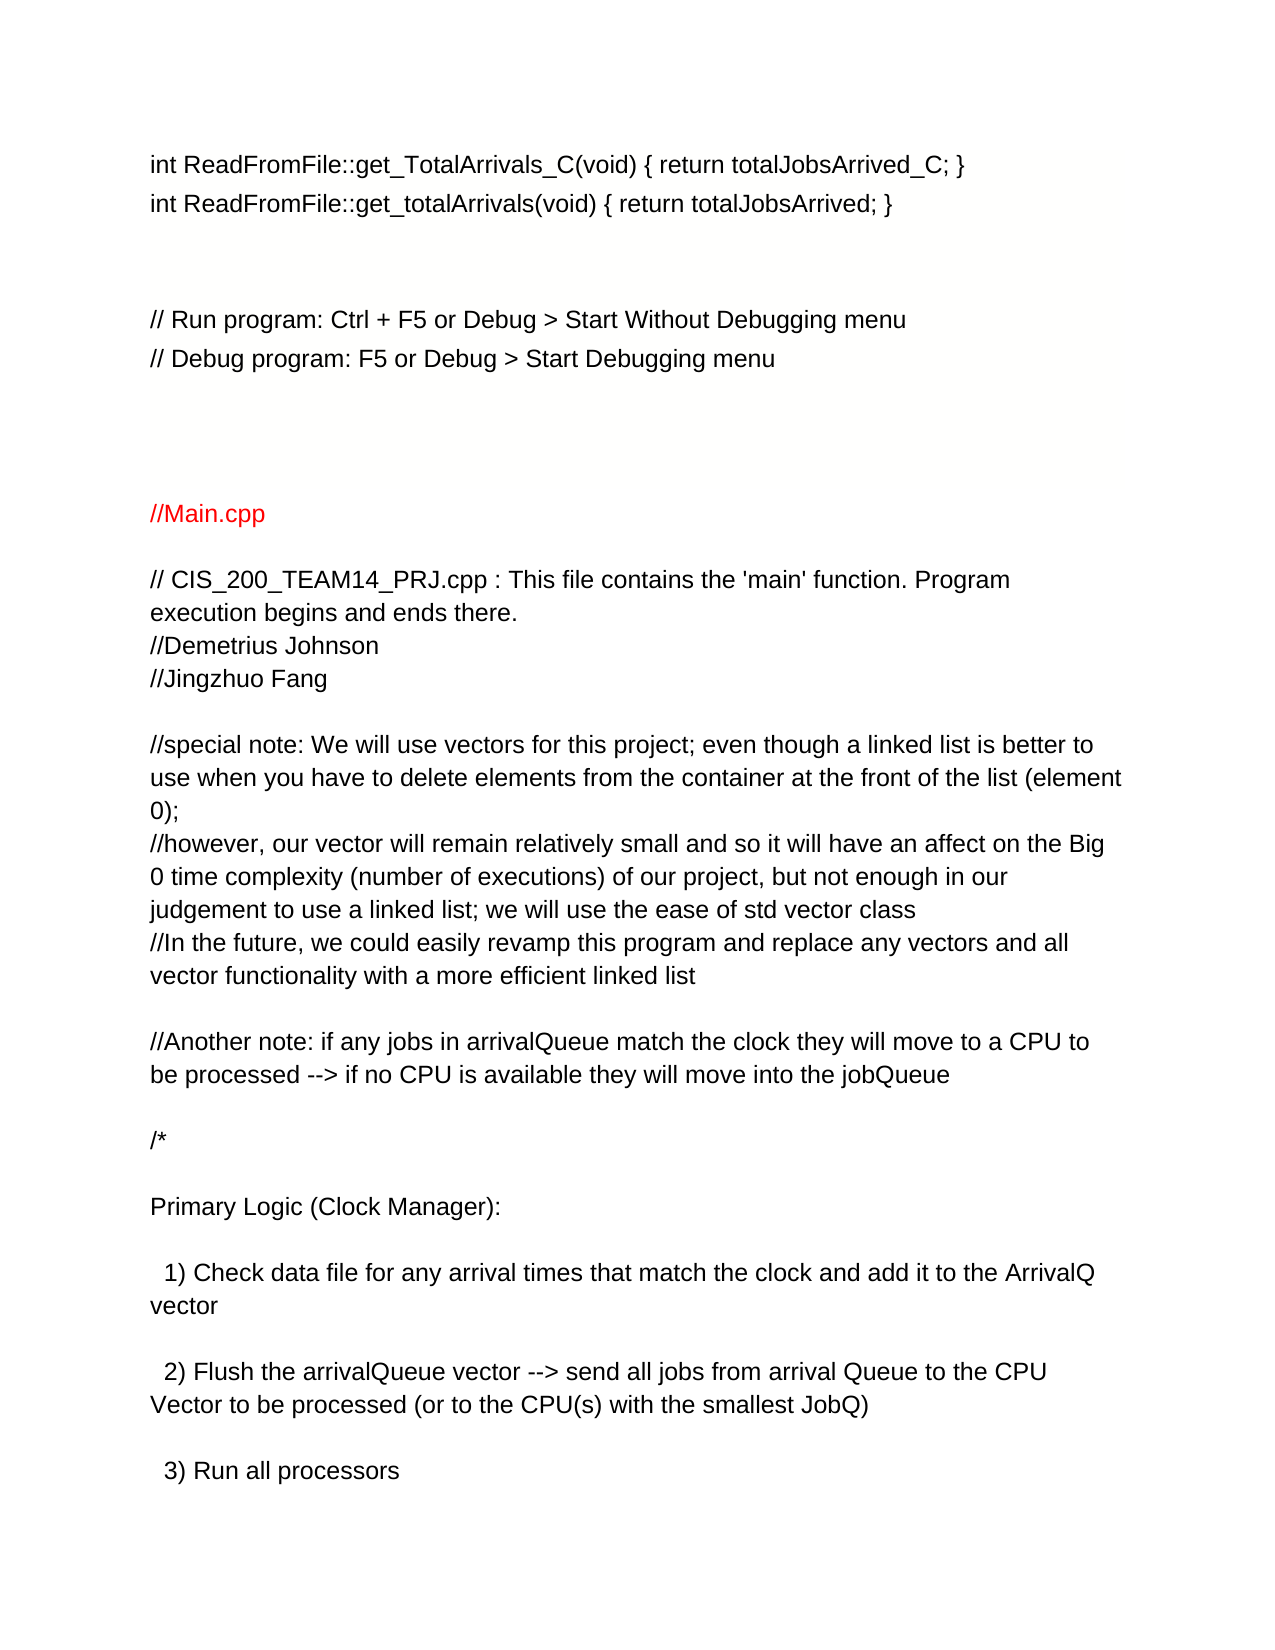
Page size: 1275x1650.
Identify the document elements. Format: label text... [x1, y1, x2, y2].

text int ReadFromFile::get_TotalArrivals_C(void) { return totalJobsArrived_C; } [150, 150, 1125, 179]
text //however, our vector will remain relatively small and so it will have an affect on the Big 0 time complexity (number of executions) of our project, but not enough in our judgement to use a linked list; we will use the ease of std vector class [150, 829, 1125, 924]
text 3) Run all processors [150, 1456, 1125, 1485]
text int ReadFromFile::get_totalArrivals(void) { return totalJobsArrived; } [150, 189, 1125, 217]
text 2) Flush the arrivalQueue vector --> send all jobs from arrival Queue to the CPU Vector to be processed (or to the CPU(s) with the smallest JobQ) [150, 1357, 1125, 1419]
text //special note: We will use vectors for this project; even though a linked list is better to use when you have to delete elements from the container at the front of the list (element 0); [150, 730, 1125, 825]
text // Run program: Ctrl + F5 or Debug > Start Without Debugging menu [150, 305, 1125, 334]
text //Another note: if any jobs in arrivalQueue match the clock they will move to a CPU to be processed --> if no CPU is available they will move into the jobQueue [150, 1027, 1125, 1089]
text // CIS_200_TEAM14_PRJ.cpp : This file contains the 'main' function. Program execution begins and ends there. [150, 565, 1125, 627]
text //Main.cpp [150, 499, 1125, 527]
text //In the future, we could easily revamp this program and replace any vectors and all vector functionality with a more efficient linked list [150, 928, 1125, 990]
text //Jingzhuo Fang [150, 664, 1125, 693]
text /* [150, 1126, 1125, 1155]
text 1) Check data file for any arrival times that match the clock and add it to the ArrivalQ vector [150, 1258, 1125, 1320]
text Primary Logic (Clock Manager): [150, 1192, 1125, 1221]
text // Debug program: F5 or Debug > Start Debugging menu [150, 344, 1125, 372]
text //Demetrius Johnson [150, 631, 1125, 659]
